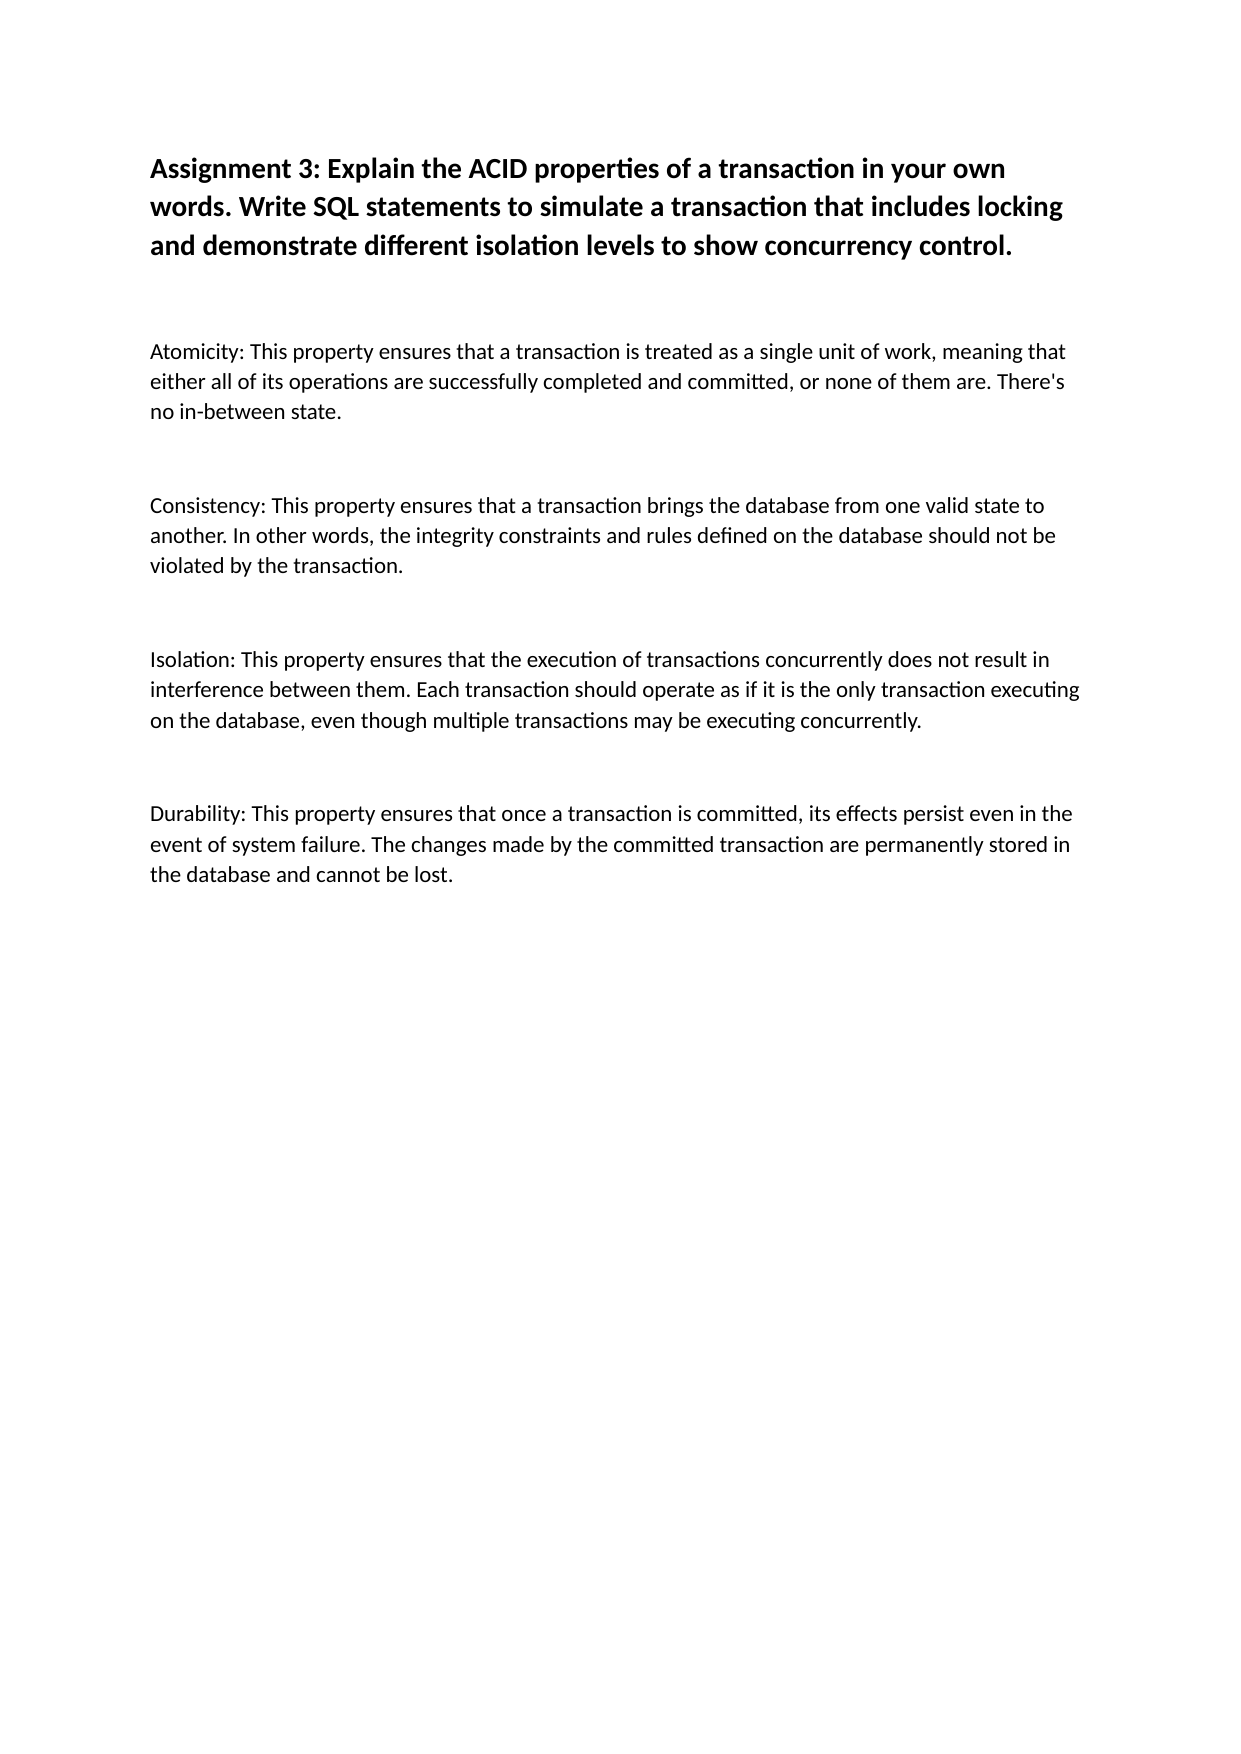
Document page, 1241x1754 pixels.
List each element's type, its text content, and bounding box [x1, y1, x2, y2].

text Consistency: This property ensures that a transaction brings the database from one valid state to another. In other words, the integrity constraints and rules defined on the database should not be violated by the transaction. [150, 491, 1090, 580]
text Assignment 3: Explain the ACID properties of a transaction in your own words. Write SQL statements to simulate a transaction that includes locking and demonstrate different isolation levels to show concurrency control. [150, 150, 1090, 262]
text Atomicity: This property ensures that a transaction is treated as a single unit of work, meaning that either all of its operations are successfully completed and committed, or none of them are. There's no in-between state. [150, 337, 1090, 426]
text Durability: This property ensures that once a transaction is committed, its effects persist even in the event of system failure. The changes made by the committed transaction are permanently stored in the database and cannot be lost. [150, 799, 1090, 888]
text Isolation: This property ensures that the execution of transactions concurrently does not result in interference between them. Each transaction should operate as if it is the only transaction executing on the database, even though multiple transactions may be executing concurrently. [150, 645, 1090, 734]
